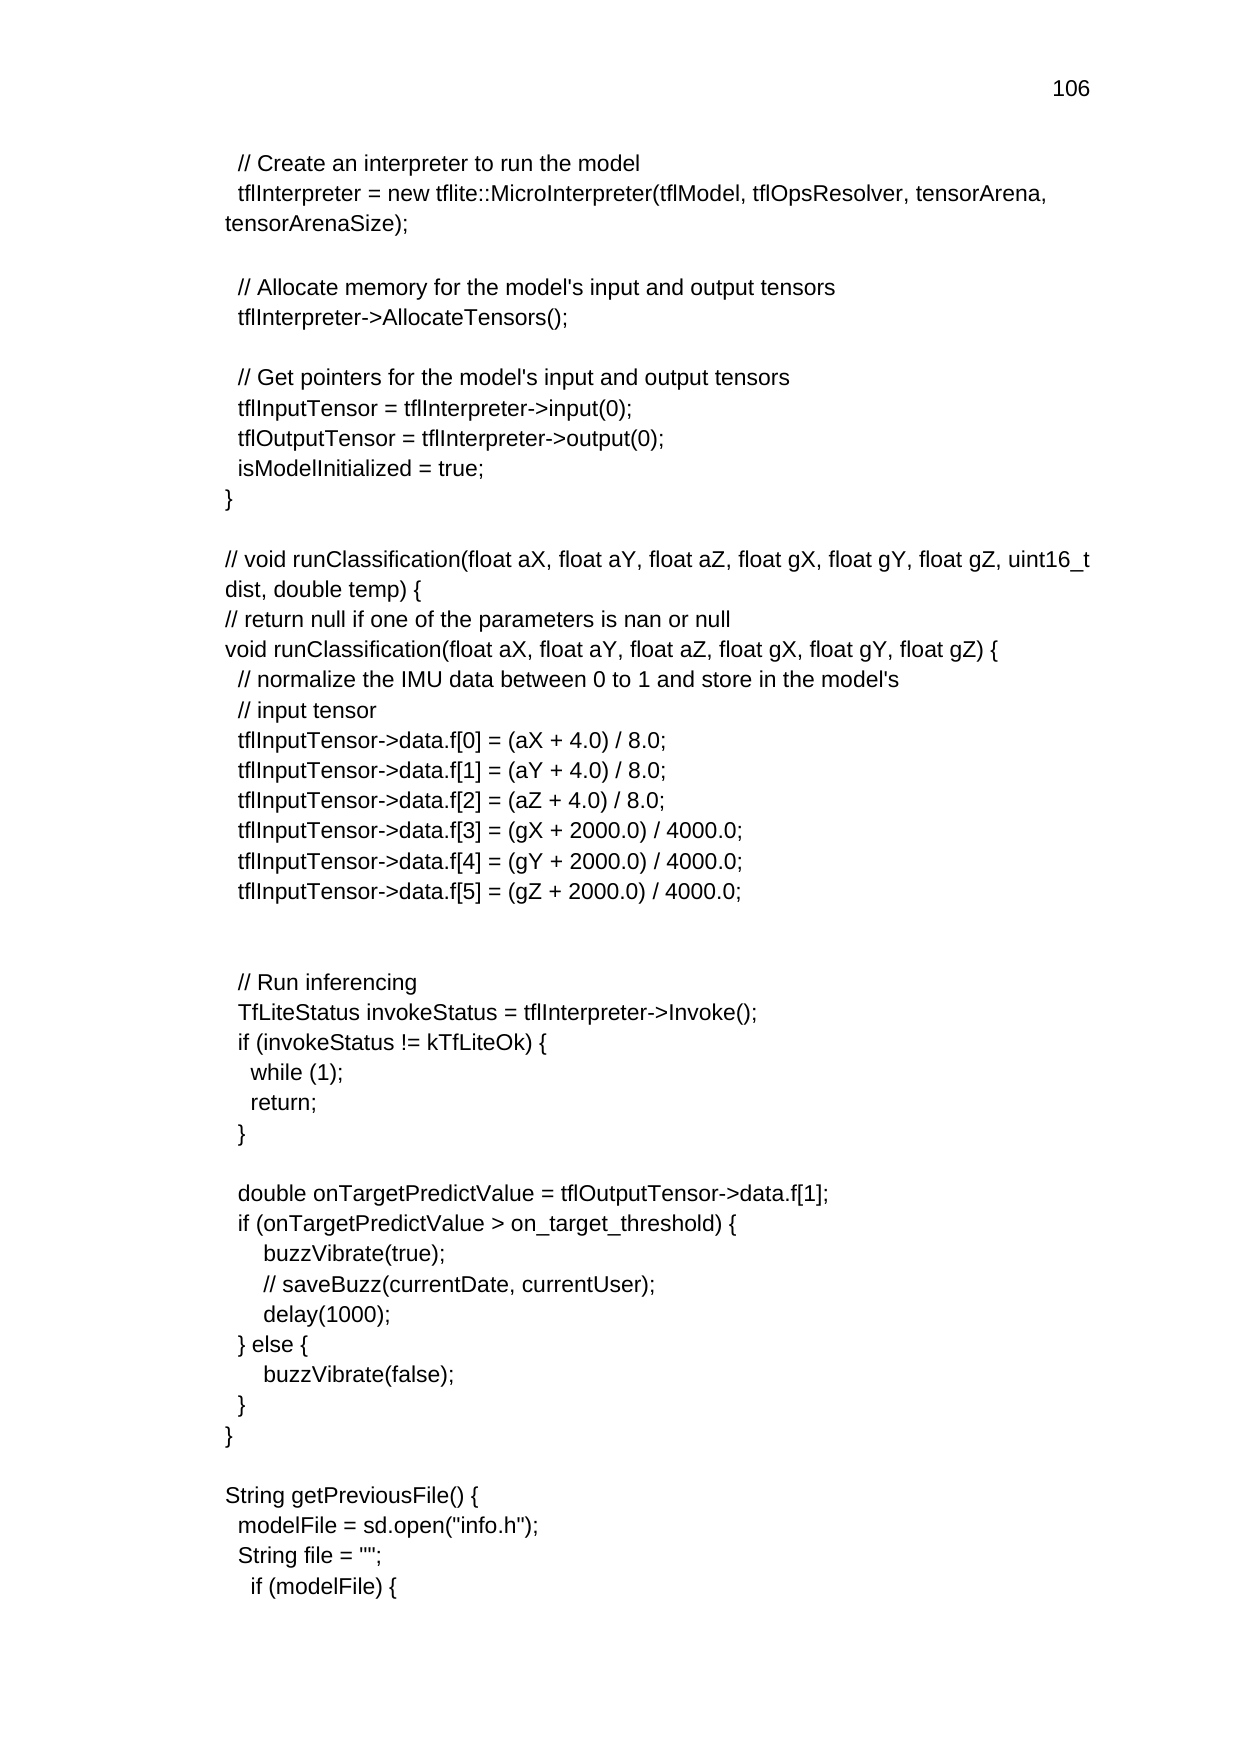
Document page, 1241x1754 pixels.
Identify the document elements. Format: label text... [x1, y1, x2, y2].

text buzzVibrate(false); [225, 1361, 1090, 1387]
text modelFile = sd.open("info.h"); [225, 1512, 1090, 1538]
text delay(1000); [225, 1301, 1090, 1327]
text tflInputTensor->data.f[1] = (aY + 4.0) / 8.0; [225, 757, 1090, 783]
text // void runClassification(float aX, float aY, float aZ, float gX, float gY, float gZ, uint16_t dist, double temp) { [225, 546, 1090, 602]
text } [225, 1391, 1090, 1418]
text return; [225, 1089, 1090, 1116]
text } else { [225, 1331, 1090, 1357]
text double onTargetPredictValue = tflOutputTensor->data.f[1]; [225, 1180, 1090, 1206]
text while (1); [225, 1059, 1090, 1085]
text // Allocate memory for the model's input and output tensors [225, 274, 1090, 300]
text tflInputTensor->data.f[0] = (aX + 4.0) / 8.0; [225, 727, 1090, 753]
text tflInputTensor->data.f[5] = (gZ + 2000.0) / 4000.0; [225, 878, 1090, 904]
text isModelInitialized = true; [225, 455, 1090, 481]
text tflInputTensor->data.f[4] = (gY + 2000.0) / 4000.0; [225, 848, 1090, 874]
text // Run inferencing [225, 968, 1090, 995]
text if (invokeStatus != kTfLiteOk) { [225, 1029, 1090, 1055]
text void runClassification(float aX, float aY, float aZ, float gX, float gY, float gZ) { [225, 636, 1090, 662]
text // saveBuzz(currentDate, currentUser); [225, 1271, 1090, 1297]
text } [225, 1119, 1090, 1146]
text // Get pointers for the model's input and output tensors [225, 364, 1090, 391]
text String getPreviousFile() { [225, 1482, 1090, 1508]
text tflInputTensor = tflInterpreter->input(0); [225, 394, 1090, 421]
text } [225, 1422, 1090, 1448]
text tflInputTensor->data.f[3] = (gX + 2000.0) / 4000.0; [225, 817, 1090, 844]
text tflInputTensor->data.f[2] = (aZ + 4.0) / 8.0; [225, 787, 1090, 813]
text // input tensor [225, 697, 1090, 723]
text tflInterpreter->AllocateTensors(); [225, 304, 1090, 330]
text TfLiteStatus invokeStatus = tflInterpreter->Invoke(); [225, 999, 1090, 1025]
text // return null if one of the parameters is nan or null [225, 606, 1090, 632]
text } [225, 485, 1090, 511]
text if (modelFile) { [225, 1573, 1090, 1599]
text // normalize the IMU data between 0 to 1 and store in the model's [225, 666, 1090, 693]
text String file = ""; [225, 1542, 1090, 1569]
text if (onTargetPredictValue > on_target_threshold) { [225, 1210, 1090, 1236]
text buzzVibrate(true); [225, 1240, 1090, 1267]
text // Create an interpreter to run the model [225, 150, 1090, 176]
text tflInterpreter = new tflite::MicroInterpreter(tflModel, tflOpsResolver, tensorArena, tensorArenaSize); [225, 180, 1090, 237]
text tflOutputTensor = tflInterpreter->output(0); [225, 425, 1090, 451]
